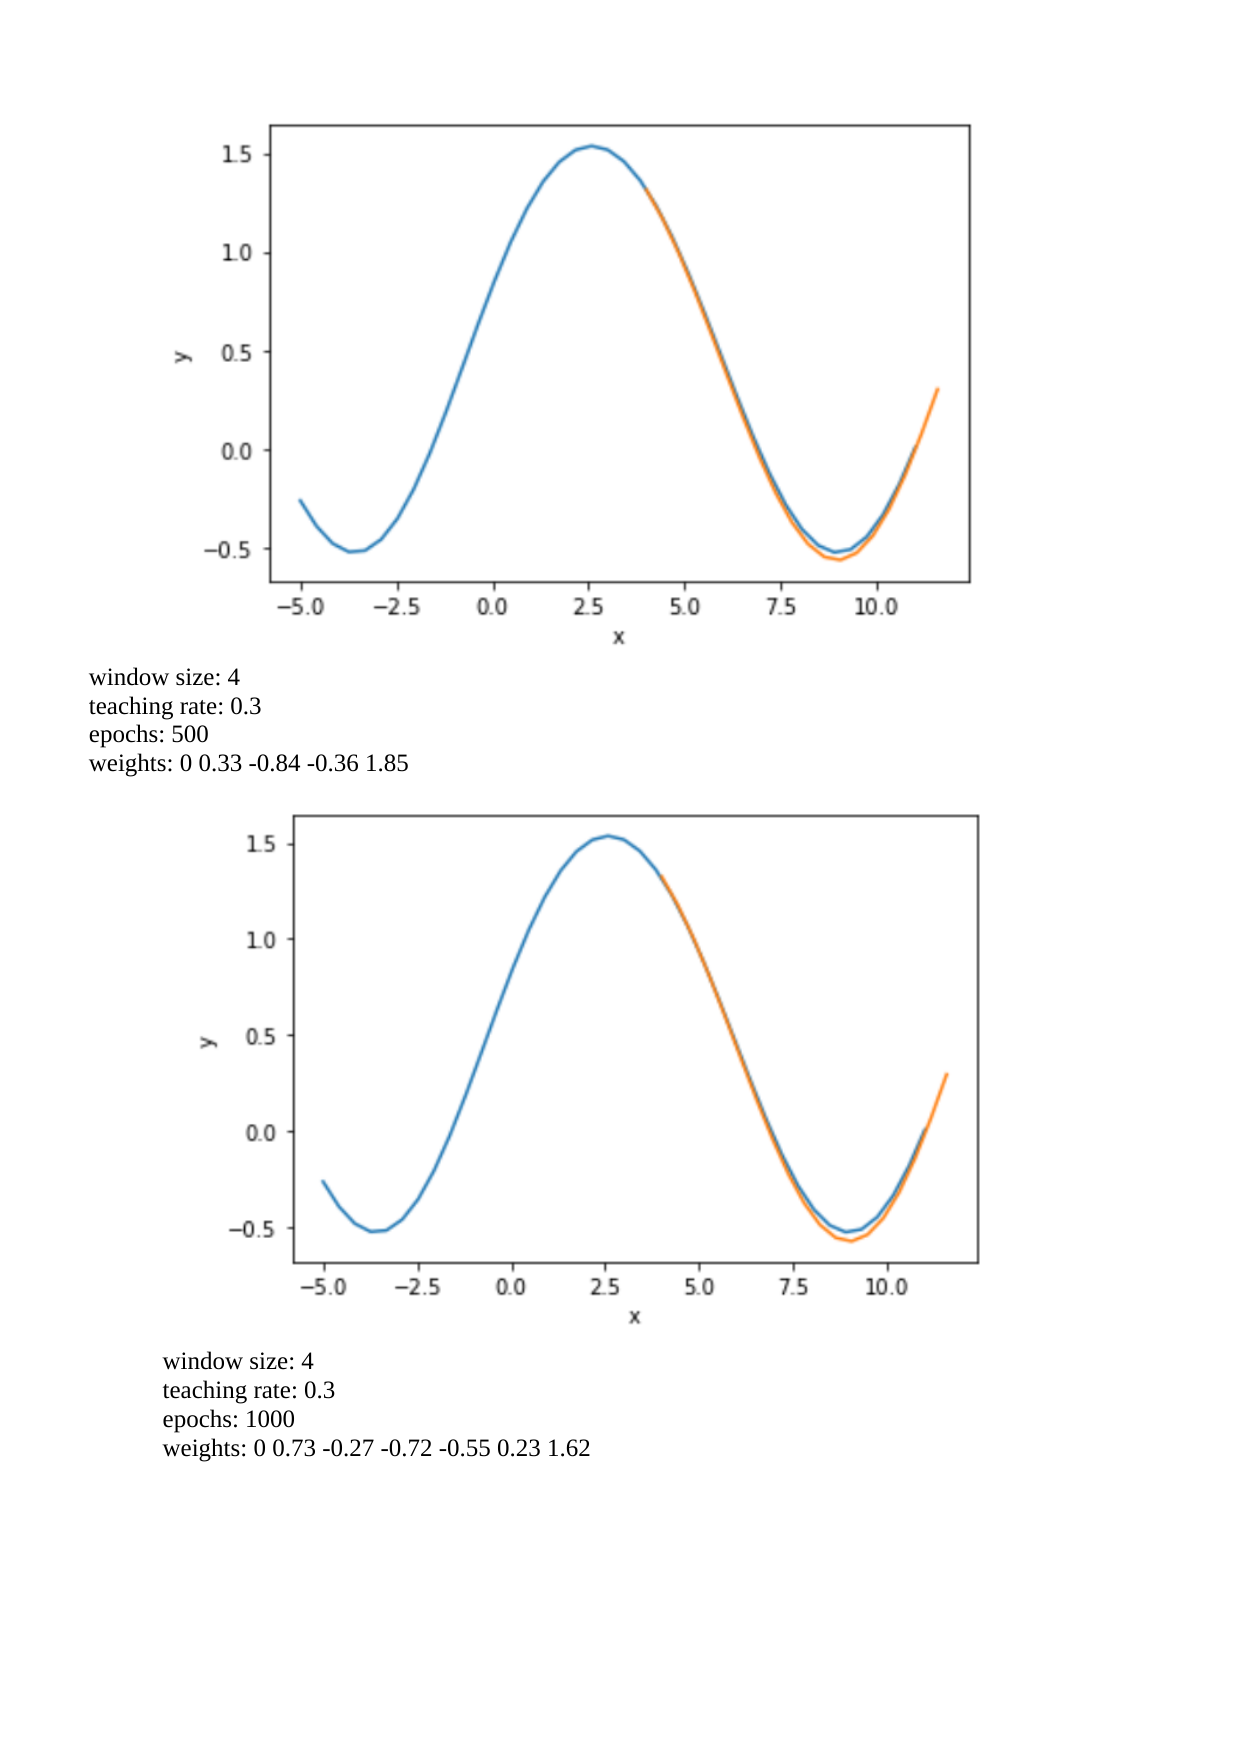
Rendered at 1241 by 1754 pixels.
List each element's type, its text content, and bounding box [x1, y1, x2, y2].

text window size: 4 [162, 1346, 1152, 1375]
picture [162, 805, 1029, 1347]
text epochs: 500 [89, 719, 1152, 748]
text teaching rate: 0.3 [162, 1375, 1152, 1404]
text epochs: 1000 [162, 1404, 1152, 1433]
text window size: 4 [89, 662, 1152, 691]
picture [162, 118, 1005, 662]
text weights: 0 0.73 -0.27 -0.72 -0.55 0.23 1.62 [162, 1433, 1152, 1461]
text teaching rate: 0.3 [89, 691, 1152, 719]
text weights: 0 0.33 -0.84 -0.36 1.85 [89, 748, 1152, 777]
